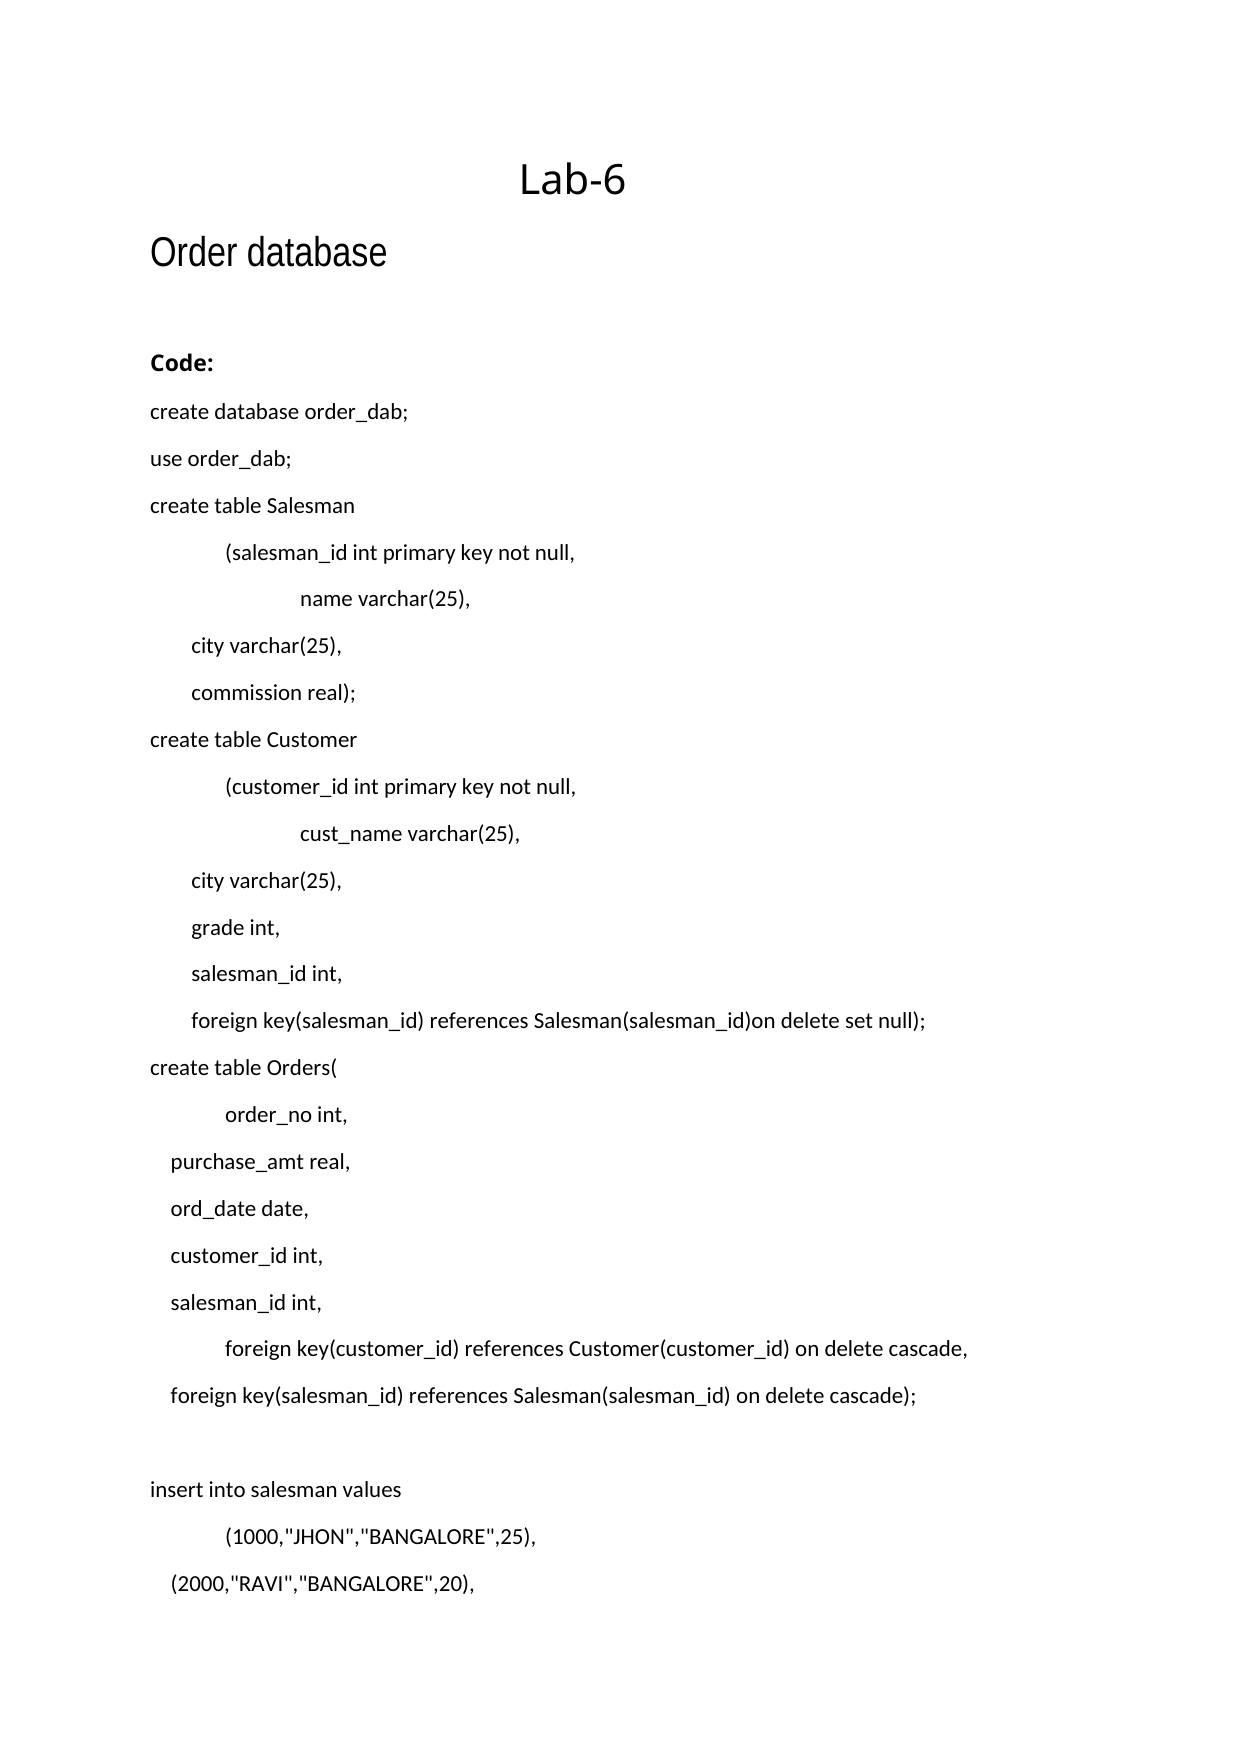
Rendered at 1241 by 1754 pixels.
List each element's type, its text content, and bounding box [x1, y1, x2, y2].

text create table Customer [150, 725, 1090, 753]
text grade int, [150, 913, 1090, 941]
text (salesman_id int primary key not null, [150, 538, 1090, 566]
text foreign key(salesman_id) references Salesman(salesman_id)on delete set null); [150, 1006, 1090, 1034]
text insert into salesman values [150, 1475, 1090, 1503]
text create table Salesman [150, 491, 1090, 519]
text create database order_dab; [150, 397, 1090, 425]
text order_no int, [150, 1100, 1090, 1128]
text (2000,"RAVI","BANGALORE",20), [150, 1569, 1090, 1597]
text (1000,"JHON","BANGALORE",25), [150, 1522, 1090, 1550]
text create table Orders( [150, 1053, 1090, 1081]
text foreign key(salesman_id) references Salesman(salesman_id) on delete cascade); [150, 1381, 1090, 1409]
text ord_date date, [150, 1194, 1090, 1222]
text salesman_id int, [150, 1288, 1090, 1316]
text foreign key(customer_id) references Customer(customer_id) on delete cascade, [150, 1334, 1090, 1362]
text Code: [150, 347, 1090, 378]
text (customer_id int primary key not null, [150, 772, 1090, 800]
text Lab-6 [150, 150, 1090, 207]
text city varchar(25), [150, 631, 1090, 659]
text purchase_amt real, [150, 1147, 1090, 1175]
text cust_name varchar(25), [150, 819, 1090, 847]
text salesman_id int, [150, 959, 1090, 987]
text commission real); [150, 678, 1090, 706]
text city varchar(25), [150, 866, 1090, 894]
text Order database [150, 228, 1090, 276]
text use order_dab; [150, 444, 1090, 472]
text customer_id int, [150, 1241, 1090, 1269]
text name varchar(25), [150, 584, 1090, 612]
